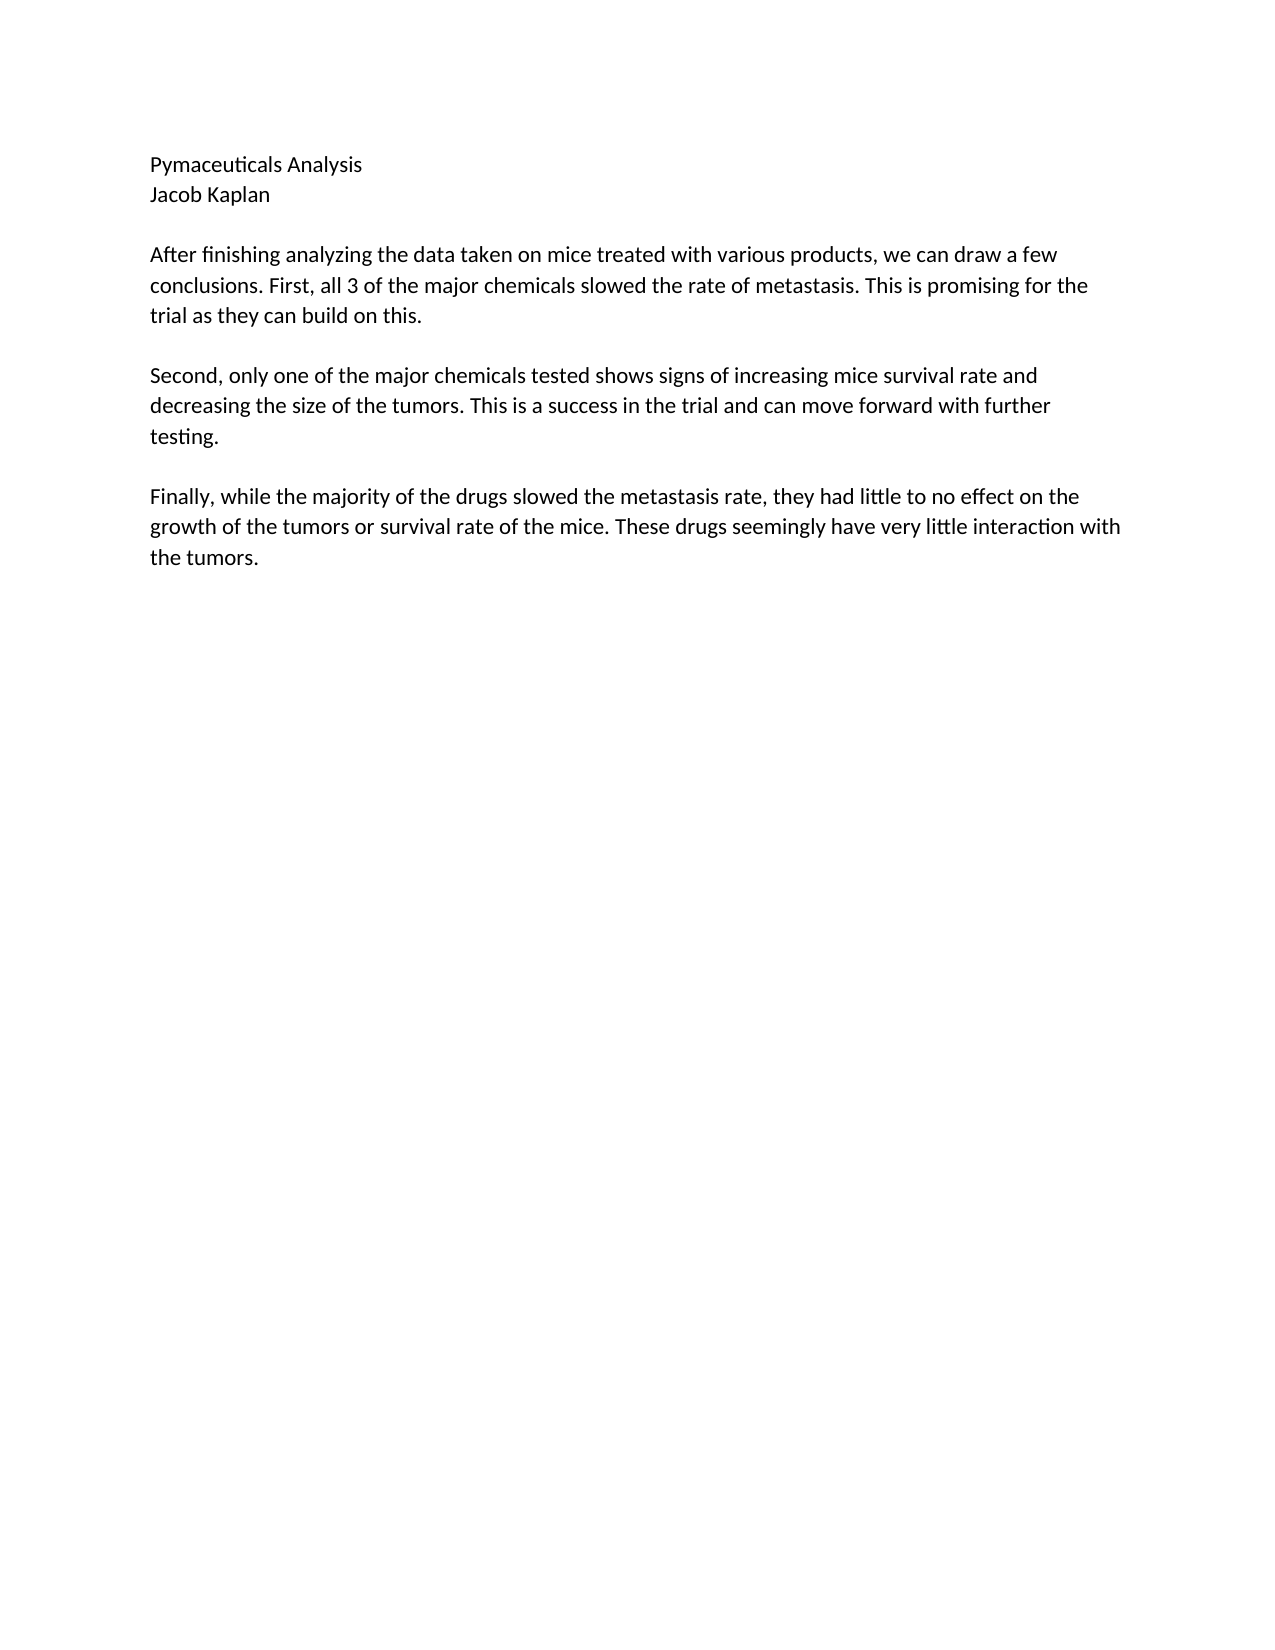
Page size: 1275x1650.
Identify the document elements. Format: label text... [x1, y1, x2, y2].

text After finishing analyzing the data taken on mice treated with various products, we can draw a few conclusions. First, all 3 of the major chemicals slowed the rate of metastasis. This is promising for the trial as they can build on this. [150, 241, 1125, 329]
text Jacob Kaplan [150, 180, 1125, 208]
text Finally, while the majority of the drugs slowed the metastasis rate, they had little to no effect on the growth of the tumors or survival rate of the mice. These drugs seemingly have very little interaction with the tumors. [150, 482, 1125, 571]
text Second, only one of the major chemicals tested shows signs of increasing mice survival rate and decreasing the size of the tumors. This is a success in the trial and can move forward with further testing. [150, 361, 1125, 450]
text Pymaceuticals Analysis [150, 150, 1125, 178]
